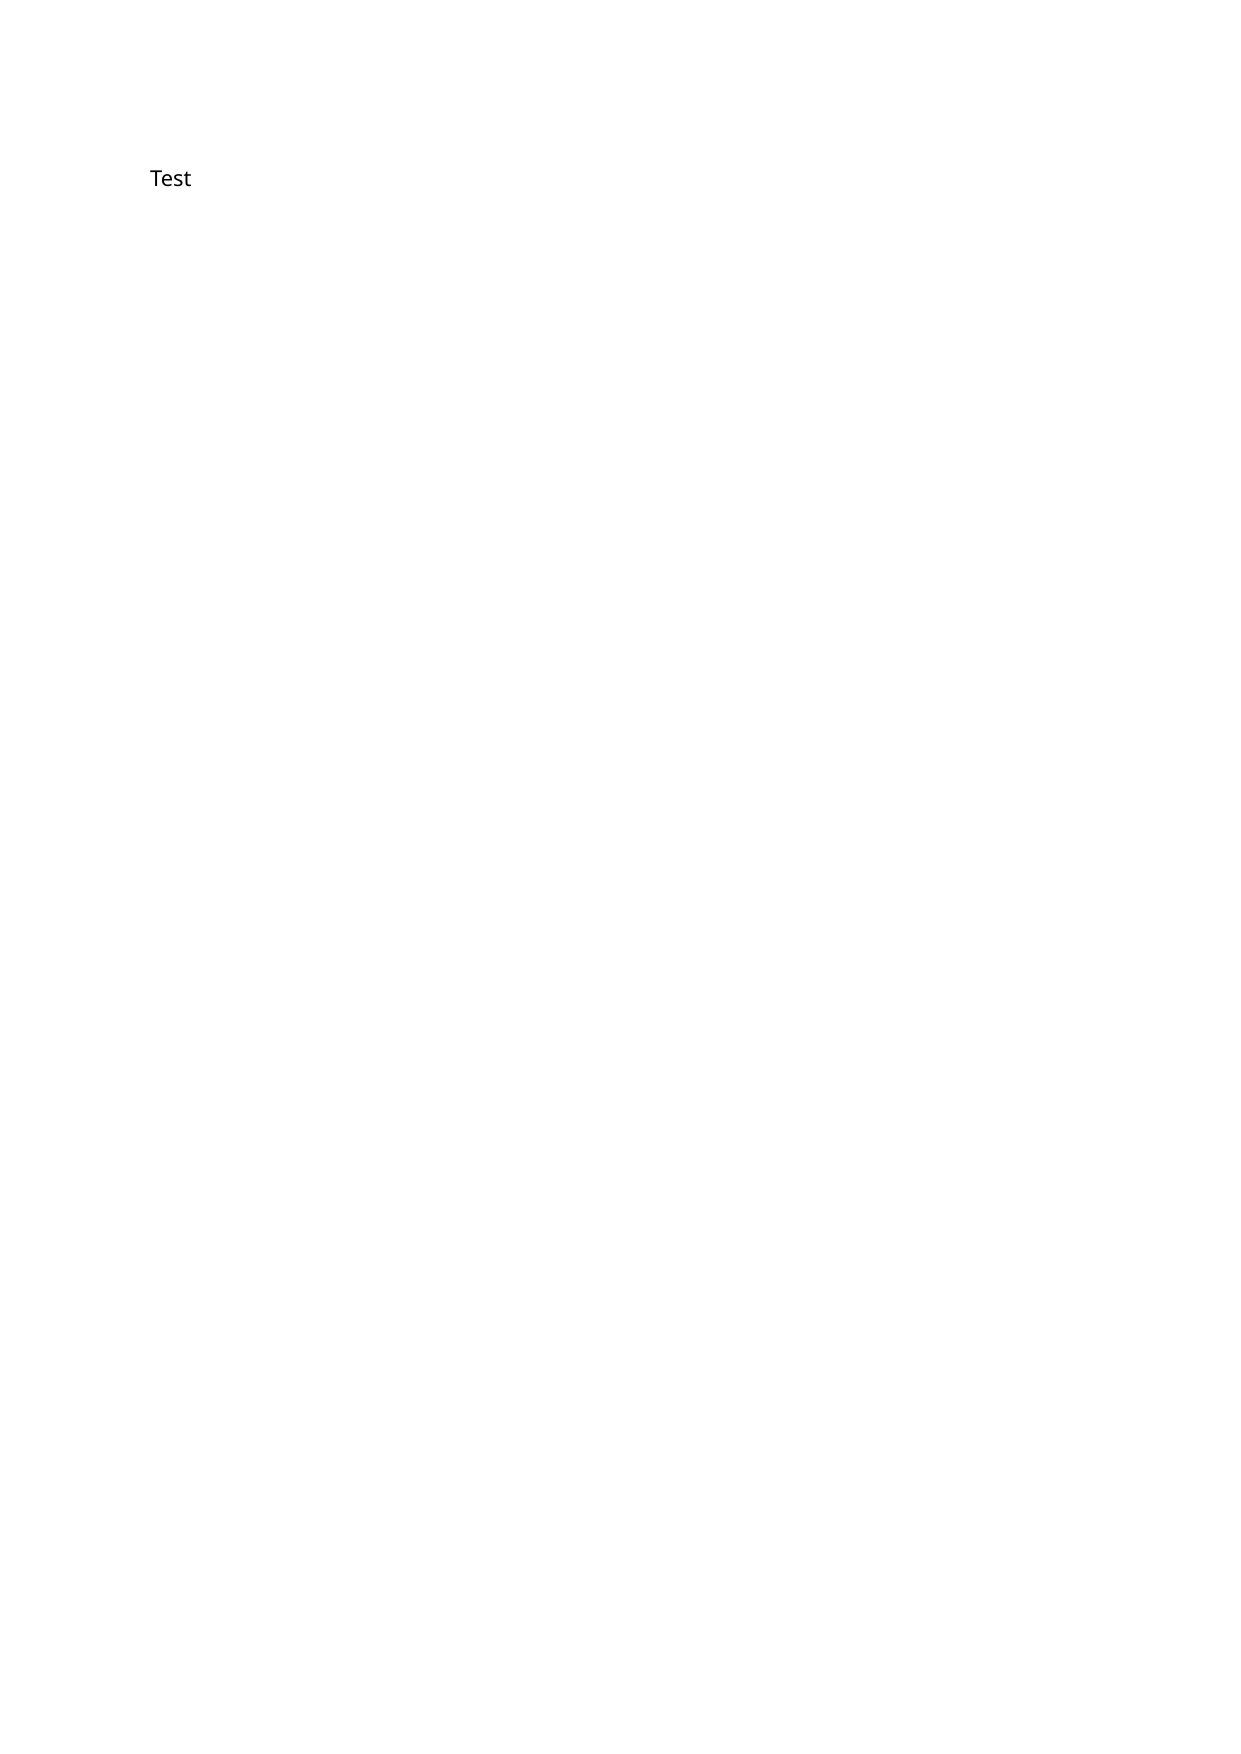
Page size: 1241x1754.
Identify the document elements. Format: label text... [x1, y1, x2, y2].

text Test [150, 162, 1090, 194]
